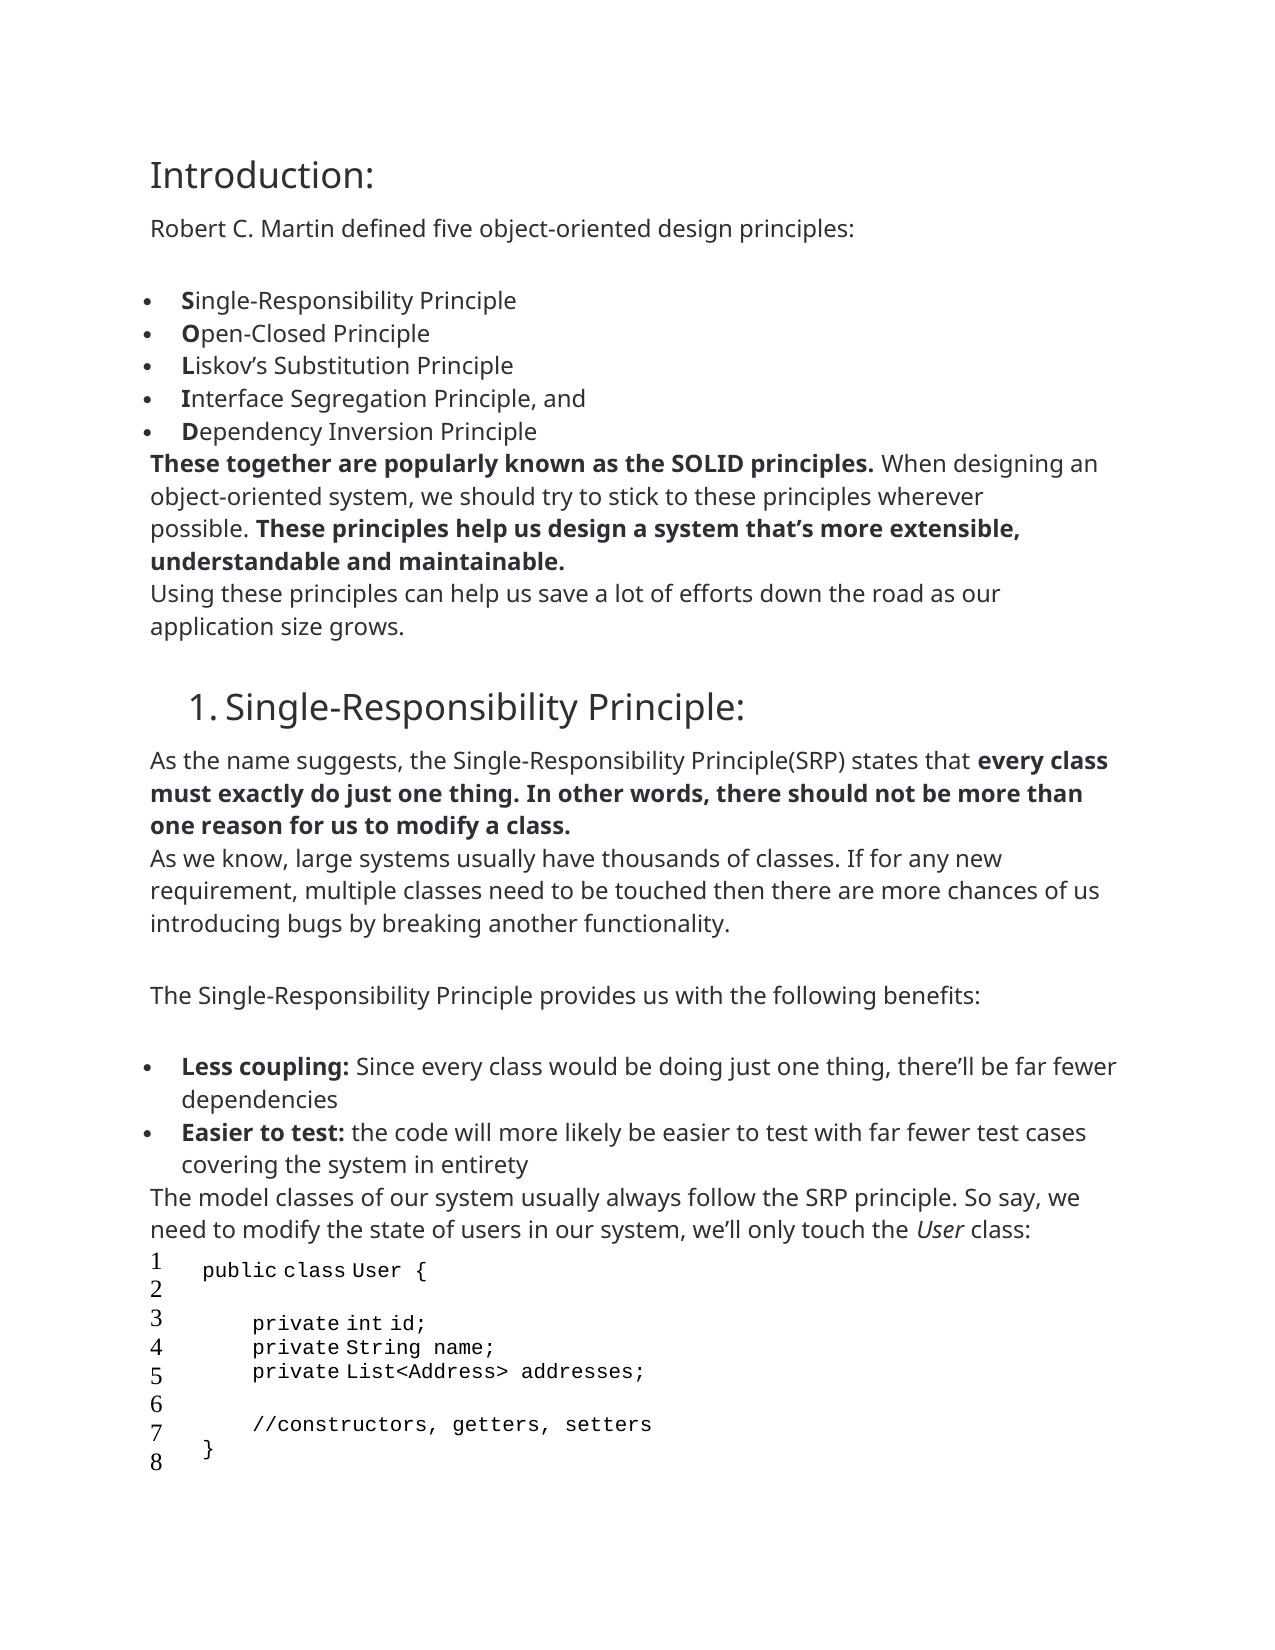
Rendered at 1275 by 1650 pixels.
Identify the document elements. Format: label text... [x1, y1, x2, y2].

text The model classes of our system usually always follow the SRP principle. So say, we need to modify the state of users in our system, we’ll only touch the User class: [150, 1181, 1125, 1246]
list Dependency Inversion Principle [144, 414, 1125, 447]
text Using these principles can help us save a lot of efforts down the road as our application size grows. [150, 577, 1125, 642]
table_header public class User { private int id; private String name; private List<Address> addresses; //constructors, getters, setters } [202, 1246, 1275, 1476]
text As the name suggests, the Single-Responsibility Principle(SRP) states that every class must exactly do just one thing. In other words, there should not be more than one reason for us to modify a class. [150, 744, 1125, 842]
text Robert C. Martin defined five object-oriented design principles: [150, 212, 1125, 245]
text These together are popularly known as the SOLID principles. When designing an object-oriented system, we should try to stick to these principles wherever possible. These principles help us design a system that’s more extensible, understandable and maintainable. [150, 447, 1125, 577]
table_header 1 2 3 4 5 6 7 8 [150, 1246, 202, 1476]
list Single-Responsibility Principle [144, 284, 1125, 316]
list Less coupling: Since every class would be doing just one thing, there’ll be far fewer dependencies [144, 1050, 1125, 1115]
list Easier to test: the code will more likely be easier to test with far fewer test cases covering the system in entirety [144, 1115, 1125, 1181]
list Interface Segregation Principle, and [144, 382, 1125, 414]
text Introduction: [150, 150, 1125, 200]
list Open-Closed Principle [144, 316, 1125, 349]
list Liskov’s Substitution Principle [144, 349, 1125, 382]
text As we know, large systems usually have thousands of classes. If for any new requirement, multiple classes need to be touched then there are more chances of us introducing bugs by breaking another functionality. [150, 842, 1125, 939]
list Single-Responsibility Principle: [187, 682, 1125, 731]
text The Single-Responsibility Principle provides us with the following benefits: [150, 978, 1125, 1011]
